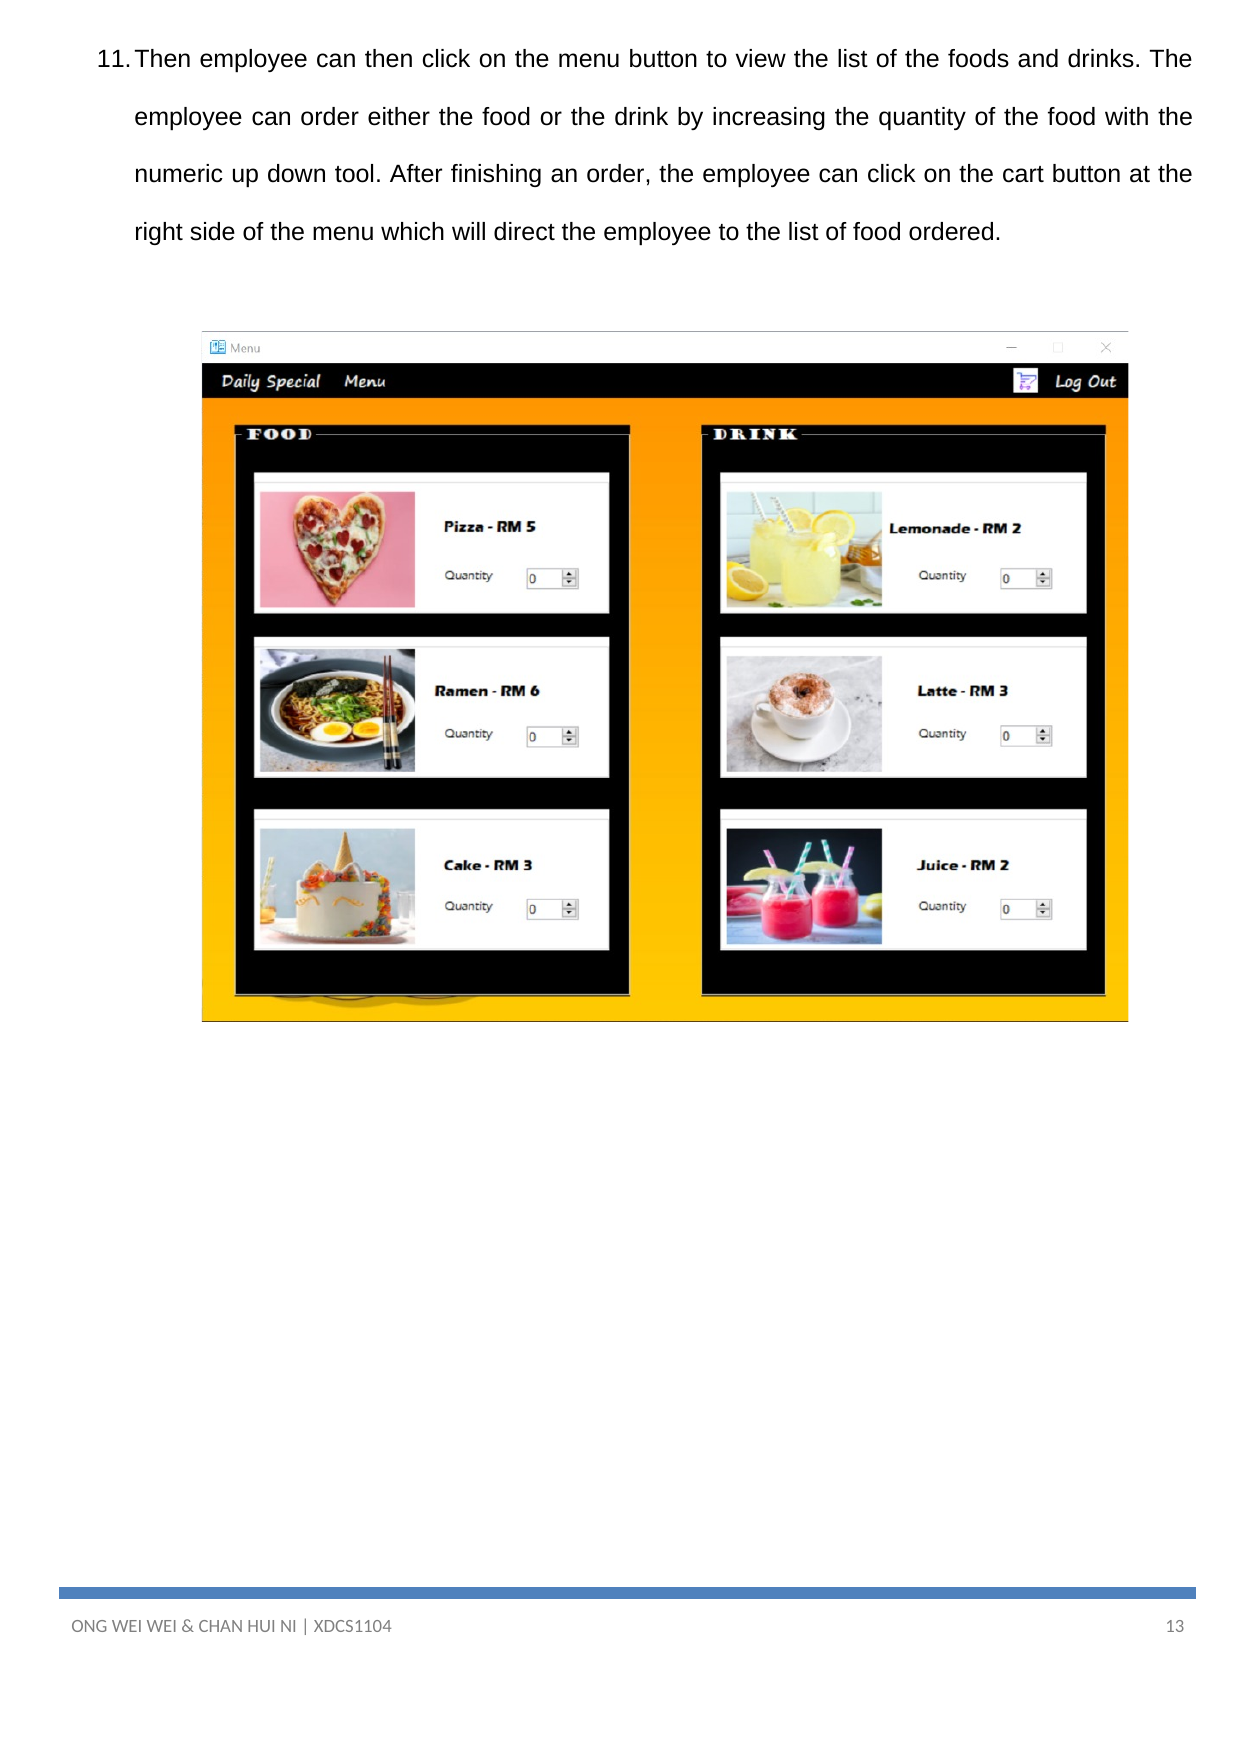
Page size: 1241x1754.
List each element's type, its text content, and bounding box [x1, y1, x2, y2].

picture [201, 331, 1129, 1022]
list Then employee can then click on the menu button to view the list of the foods and drinks. The employee can order either the food or the drink by increasing the quantity of the food with the numeric up down tool. After finishing an order, the employee can click on the cart button at the right side of the menu which will direct the employee to the list of food ordered. [97, 44, 1196, 246]
